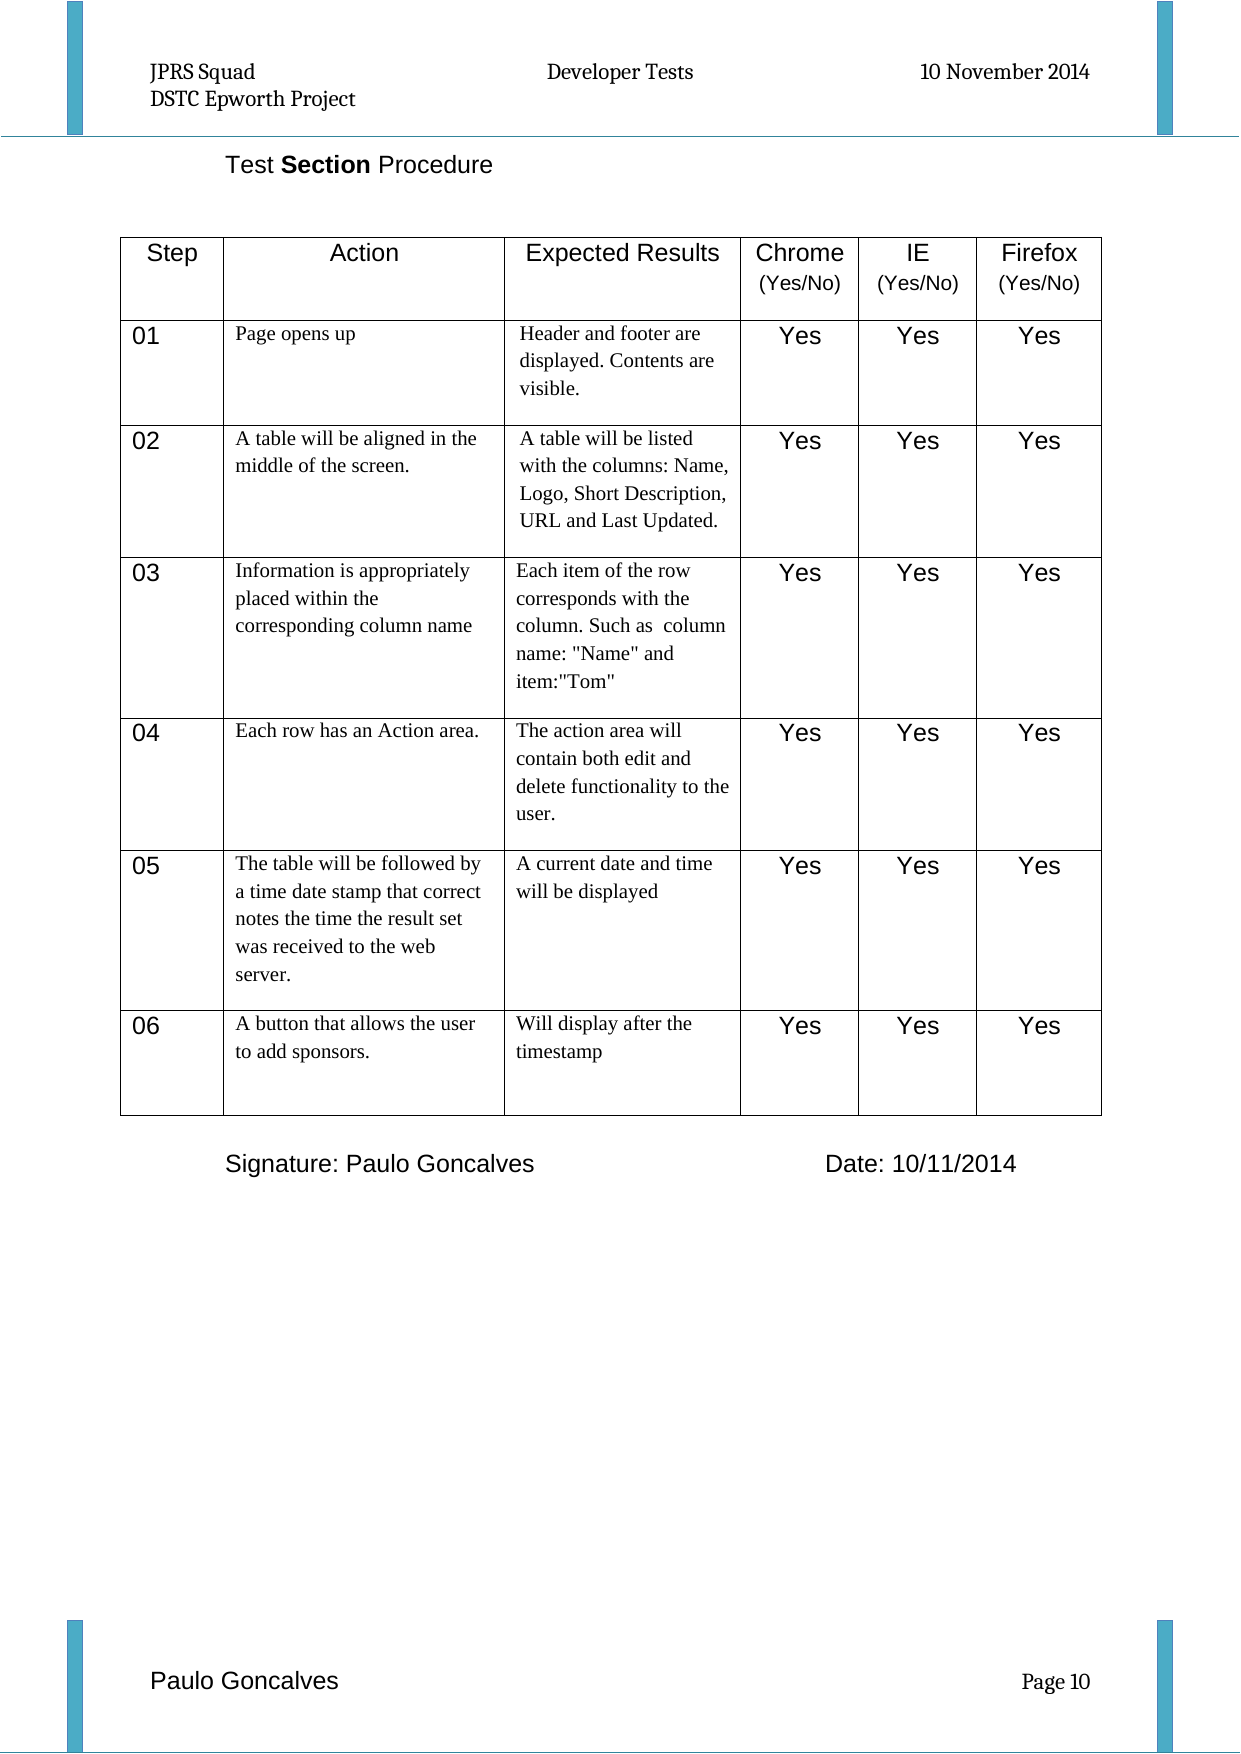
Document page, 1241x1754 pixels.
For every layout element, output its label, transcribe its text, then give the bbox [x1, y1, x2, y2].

table_cell The action area will contain both edit and delete functionality to the user. [505, 719, 740, 850]
table_cell A table will be aligned in the middle of the screen. [224, 426, 504, 557]
table_cell Yes [859, 719, 976, 850]
table_header IE (Yes/No) [859, 238, 976, 319]
table_cell Yes [859, 851, 976, 1010]
table_cell 03 [121, 558, 223, 717]
table_cell Yes [859, 558, 976, 717]
table_cell 01 [121, 321, 223, 424]
list Test Section Procedure [225, 150, 1090, 179]
table_cell 06 [121, 1011, 223, 1115]
table_cell Yes [741, 851, 858, 1010]
table_cell 05 [121, 851, 223, 1010]
table_header Firefox (Yes/No) [977, 238, 1101, 319]
table_cell Yes [977, 321, 1101, 424]
table_cell Yes [741, 321, 858, 424]
table_cell Each item of the row corresponds with the column. Such as column name: "Name" and item:"Tom" [505, 558, 740, 717]
table_cell Page opens up [224, 321, 504, 424]
table_header Action [224, 238, 504, 319]
table_cell A table will be listed with the columns: Name, Logo, Short Description, URL and Last Updated. [505, 426, 740, 557]
table_cell Yes [977, 426, 1101, 557]
table_cell Yes [741, 426, 858, 557]
table_header Step [121, 238, 223, 319]
list Signature: Paulo Goncalves Date: 10/11/2014 [225, 1149, 1090, 1178]
table_cell Yes [977, 1011, 1101, 1115]
table_cell The table will be followed by a time date stamp that correct notes the time the result set was received to the web server. [224, 851, 504, 1010]
table_cell Yes [741, 1011, 858, 1115]
table_cell Yes [977, 851, 1101, 1010]
table_cell Each row has an Action area. [224, 719, 504, 850]
table_header Expected Results [505, 238, 740, 319]
table_cell A button that allows the user to add sponsors. [224, 1011, 504, 1115]
table_cell Yes [859, 321, 976, 424]
table_cell Header and footer are displayed. Contents are visible. [505, 321, 740, 424]
table_cell A current date and time will be displayed [505, 851, 740, 1010]
table_cell Information is appropriately placed within the corresponding column name [224, 558, 504, 717]
table_cell Yes [977, 558, 1101, 717]
table_cell 02 [121, 426, 223, 557]
table_cell Will display after the timestamp [505, 1011, 740, 1115]
table_cell 04 [121, 719, 223, 850]
table_cell Yes [741, 719, 858, 850]
table_cell Yes [859, 1011, 976, 1115]
table_cell Yes [741, 558, 858, 717]
table_header Chrome (Yes/No) [741, 238, 858, 319]
table_cell Yes [859, 426, 976, 557]
table_cell Yes [977, 719, 1101, 850]
